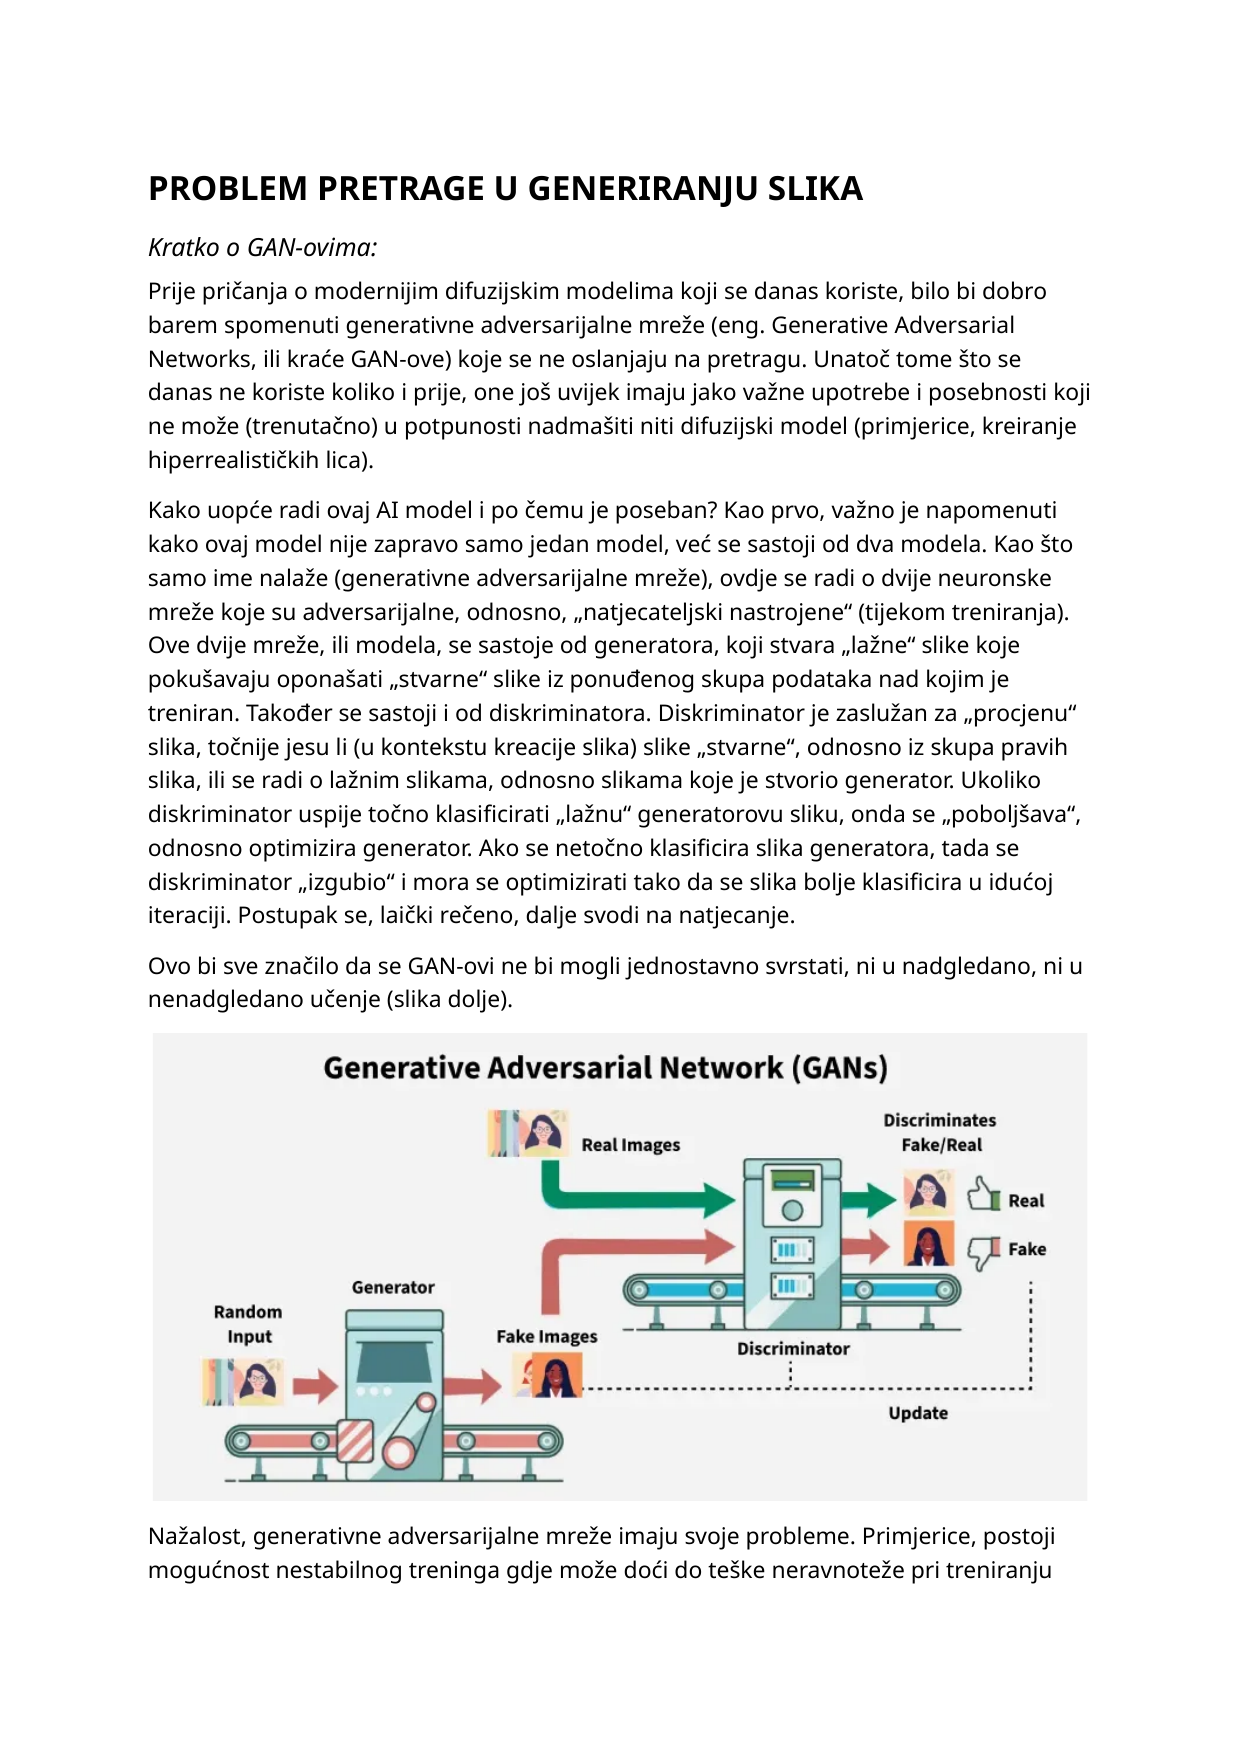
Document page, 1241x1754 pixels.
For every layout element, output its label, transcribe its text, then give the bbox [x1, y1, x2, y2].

text Ovo bi sve značilo da se GAN-ovi ne bi mogli jednostavno svrstati, ni u nadgledano, ni u nenadgledano učenje (slika dolje). [148, 949, 1093, 1014]
subtitle Kratko o GAN-ovima: [148, 230, 1093, 264]
picture [152, 1033, 1088, 1501]
text Prije pričanja o modernijim difuzijskim modelima koji se danas koriste, bilo bi dobro barem spomenuti generativne adversarijalne mreže (eng. Generative Adversarial Networks, ili kraće GAN-ove) koje se ne oslanjaju na pretragu. Unatoč tome što se danas ne koriste koliko i prije, one još uvijek imaju jako važne upotrebe i posebnosti koji ne može (trenutačno) u potpunosti nadmašiti niti difuzijski model (primjerice, kreiranje hiperrealističkih lica). [148, 275, 1093, 475]
text Kako uopće radi ovaj AI model i po čemu je poseban? Kao prvo, važno je napomenuti kako ovaj model nije zapravo samo jedan model, već se sastoji od dva modela. Kao što samo ime nalaže (generativne adversarijalne mreže), ovdje se radi o dvije neuronske mreže koje su adversarijalne, odnosno, „natjecateljski nastrojene“ (tijekom treniranja). Ove dvije mreže, ili modela, se sastoje od generatora, koji stvara „lažne“ slike koje pokušavaju oponašati „stvarne“ slike iz ponuđenog skupa podataka nad kojim je treniran. Također se sastoji i od diskriminatora. Diskriminator je zaslužan za „procjenu“ slika, točnije jesu li (u kontekstu kreacije slika) slike „stvarne“, odnosno iz skupa pravih slika, ili se radi o lažnim slikama, odnosno slikama koje je stvorio generator. Ukoliko diskriminator uspije točno klasificirati „lažnu“ generatorovu sliku, onda se „poboljšava“, odnosno optimizira generator. Ako se netočno klasificira slika generatora, tada se diskriminator „izgubio“ i mora se optimizirati tako da se slika bolje klasificira u idućoj iteraciji. Postupak se, laički rečeno, dalje svodi na natjecanje. [148, 494, 1093, 930]
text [148, 1520, 1093, 1585]
subtitle PROBLEM PRETRAGE U GENERIRANJU SLIKA [148, 164, 1093, 210]
